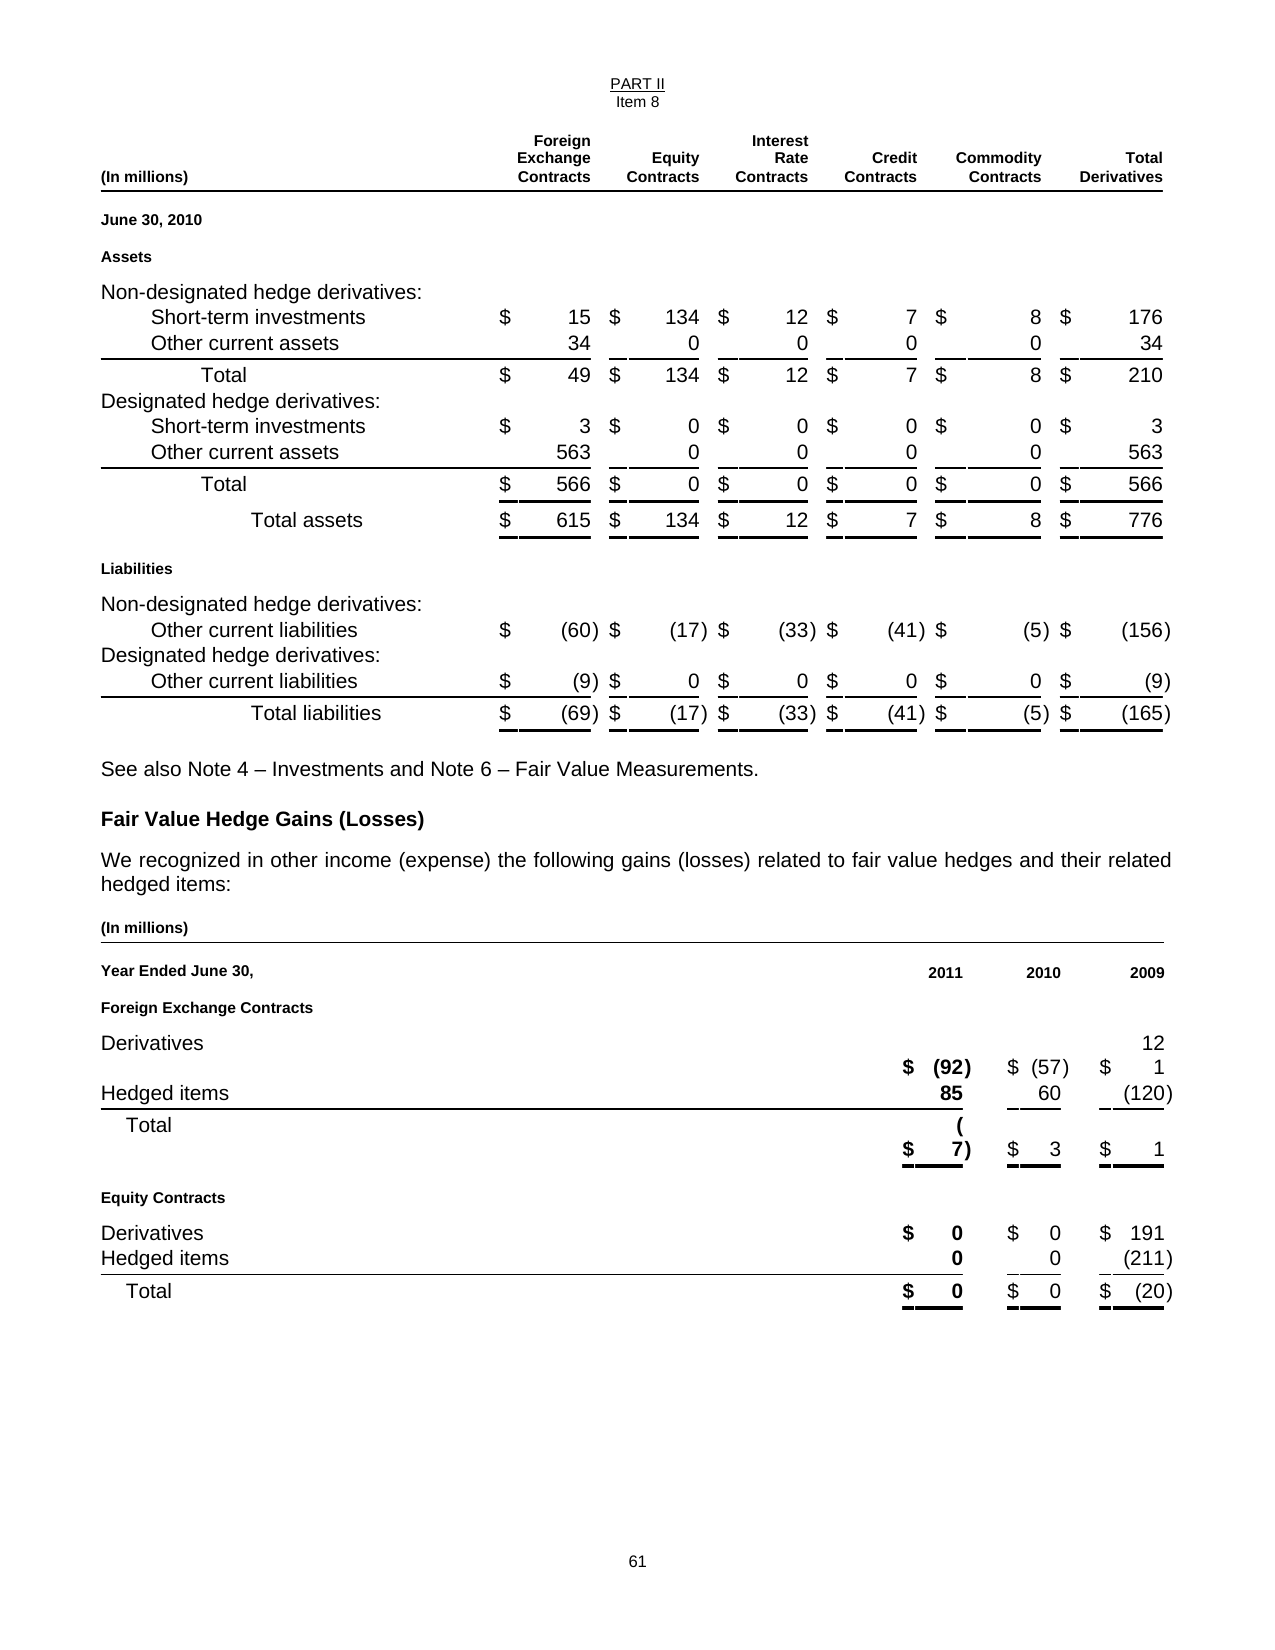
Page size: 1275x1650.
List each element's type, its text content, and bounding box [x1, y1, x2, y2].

text Fair Value Hedge Gains (Losses) [101, 807, 1174, 831]
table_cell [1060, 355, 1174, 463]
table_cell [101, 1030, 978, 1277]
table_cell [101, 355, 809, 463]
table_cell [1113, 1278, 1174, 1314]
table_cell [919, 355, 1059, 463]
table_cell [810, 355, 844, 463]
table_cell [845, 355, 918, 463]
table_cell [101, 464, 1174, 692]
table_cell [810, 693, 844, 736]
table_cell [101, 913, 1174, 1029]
text See also Note 4 – Investments and Note 6 – Fair Value Measurements. [101, 757, 1174, 781]
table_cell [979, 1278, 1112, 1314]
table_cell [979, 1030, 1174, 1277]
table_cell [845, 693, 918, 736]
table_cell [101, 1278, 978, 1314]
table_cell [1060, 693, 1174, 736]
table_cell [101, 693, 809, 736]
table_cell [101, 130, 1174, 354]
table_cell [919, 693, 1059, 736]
text We recognized in other income (expense) the following gains (losses) related to fair value hedges and their related hedged items: [101, 848, 1174, 896]
